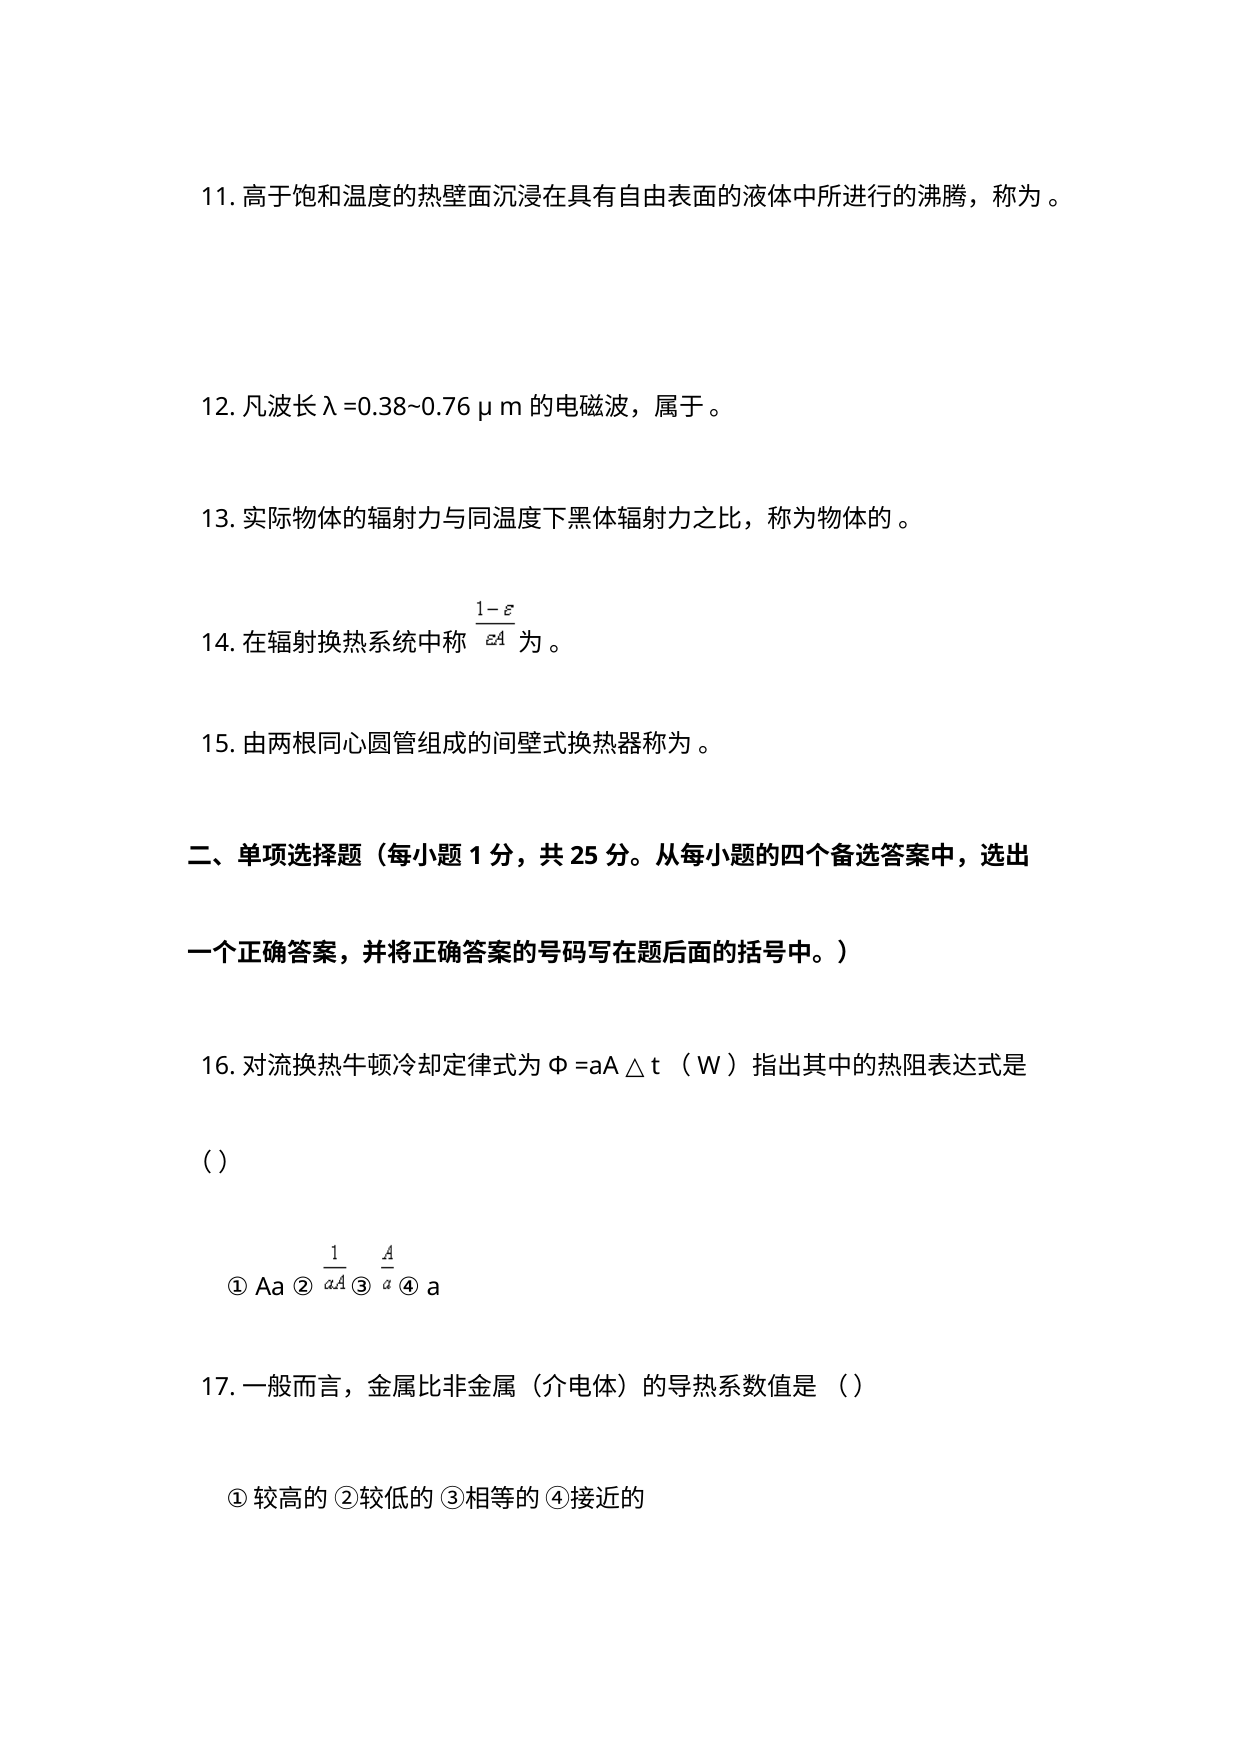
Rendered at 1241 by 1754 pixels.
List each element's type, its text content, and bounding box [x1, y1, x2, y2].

text ①较高的 ②较低的 ③相等的 ④接近的 [187, 1464, 1053, 1529]
text 17. 一般而言，金属比非金属（介电体）的导热系数值是 （ ） [187, 1352, 1053, 1417]
text 15. 由两根同心圆管组成的间壁式换热器称为 。 [187, 709, 1053, 774]
picture [472, 596, 519, 649]
picture [320, 1240, 350, 1293]
text ① Aa ② ③ ④ a [187, 1241, 1053, 1306]
text 16. 对流换热牛顿冷却定律式为 Φ =aA △ t （ W ）指出其中的热阻表达式是 （ ） [187, 1031, 1053, 1193]
text 二、单项选择题（每小题 1 分，共 25 分。从每小题的四个备选答案中，选出一个正确答案，并将正确答案的号码写在题后面的括号中。） [187, 821, 1053, 983]
text 14. 在辐射换热系统中称 为 。 [187, 596, 1053, 661]
text 12. 凡波长 λ =0.38~0.76 μ m 的电磁波，属于 。 [187, 372, 1053, 437]
text 11. 高于饱和温度的热壁面沉浸在具有自由表面的液体中所进行的沸腾，称为 。 [187, 162, 1053, 324]
text 13. 实际物体的辐射力与同温度下黑体辐射力之比，称为物体的 。 [187, 484, 1053, 549]
picture [378, 1240, 398, 1293]
